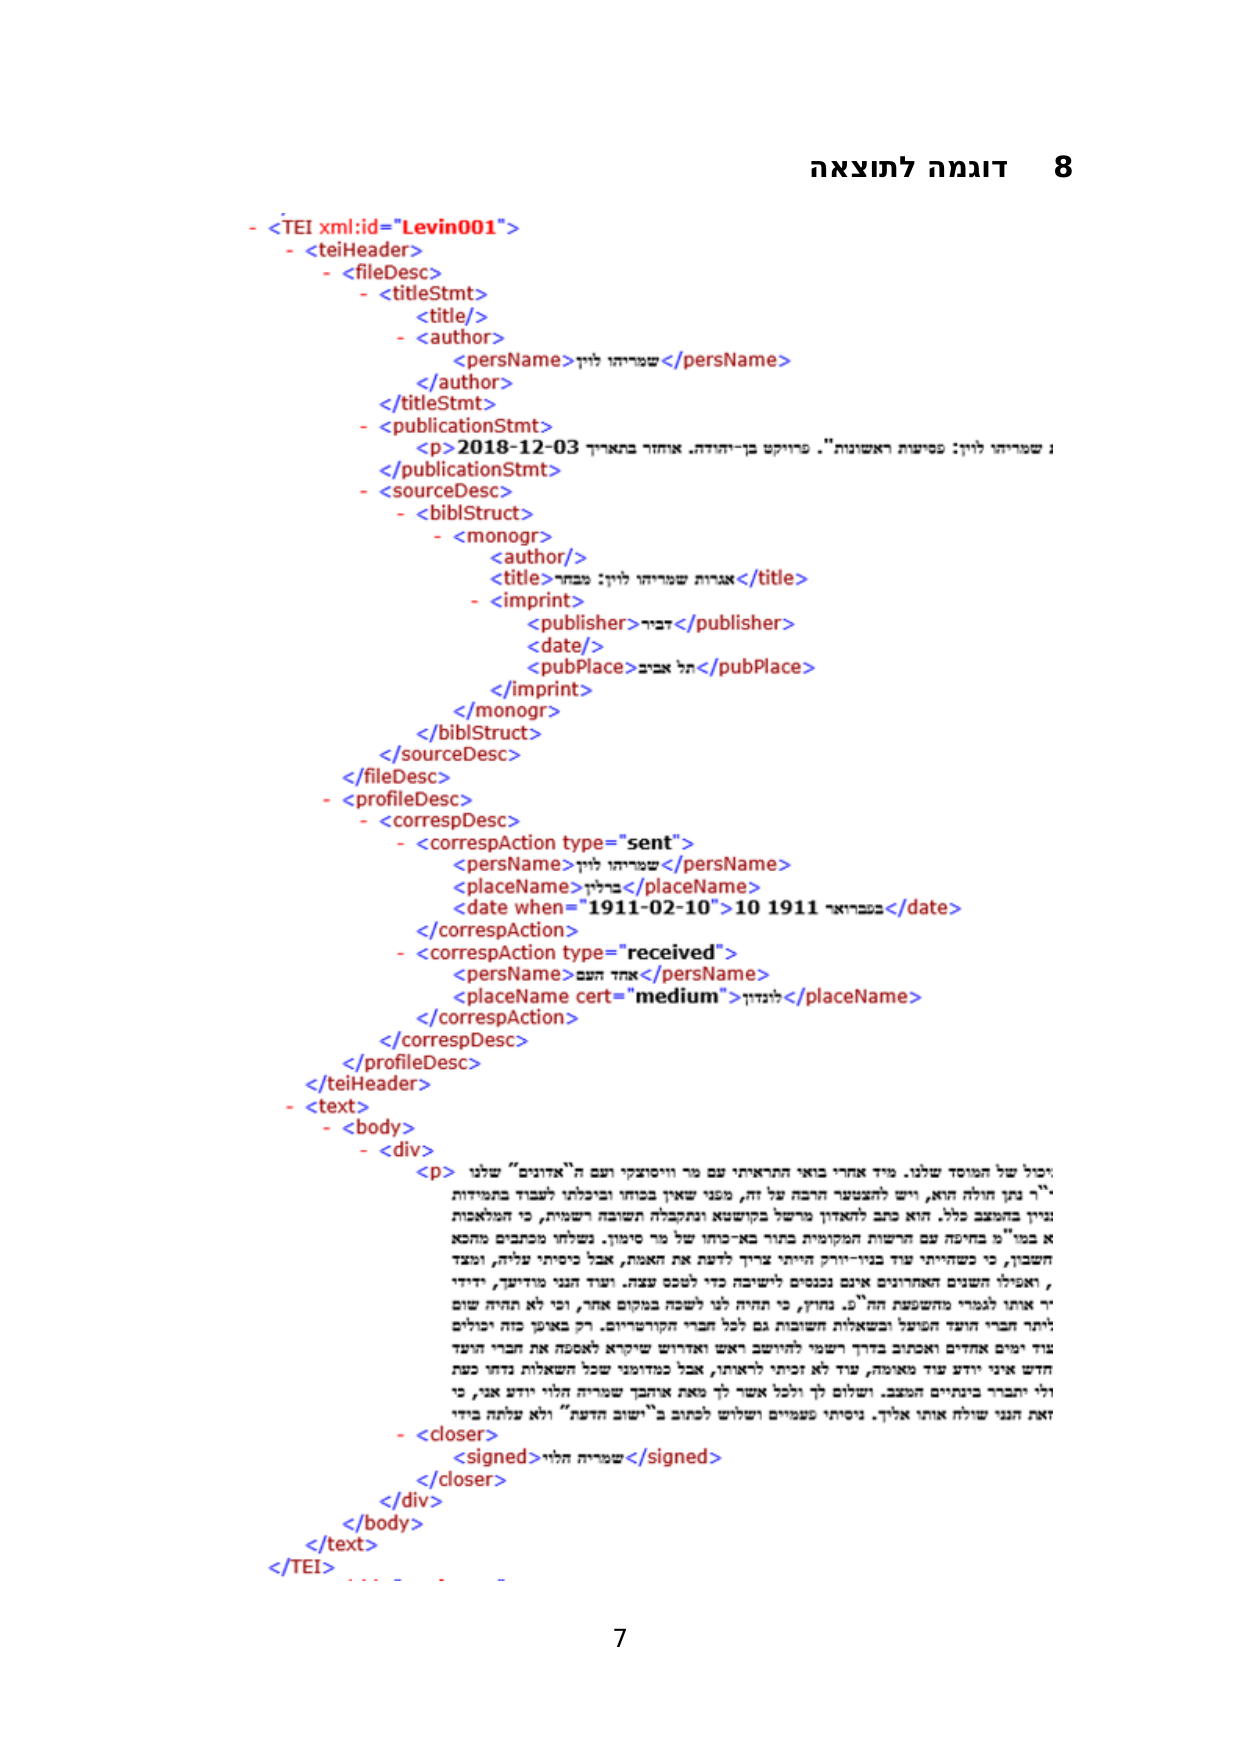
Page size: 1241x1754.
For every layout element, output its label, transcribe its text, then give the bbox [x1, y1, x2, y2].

picture [241, 213, 1053, 1581]
subtitle דוגמה לתוצאה [187, 150, 1053, 184]
